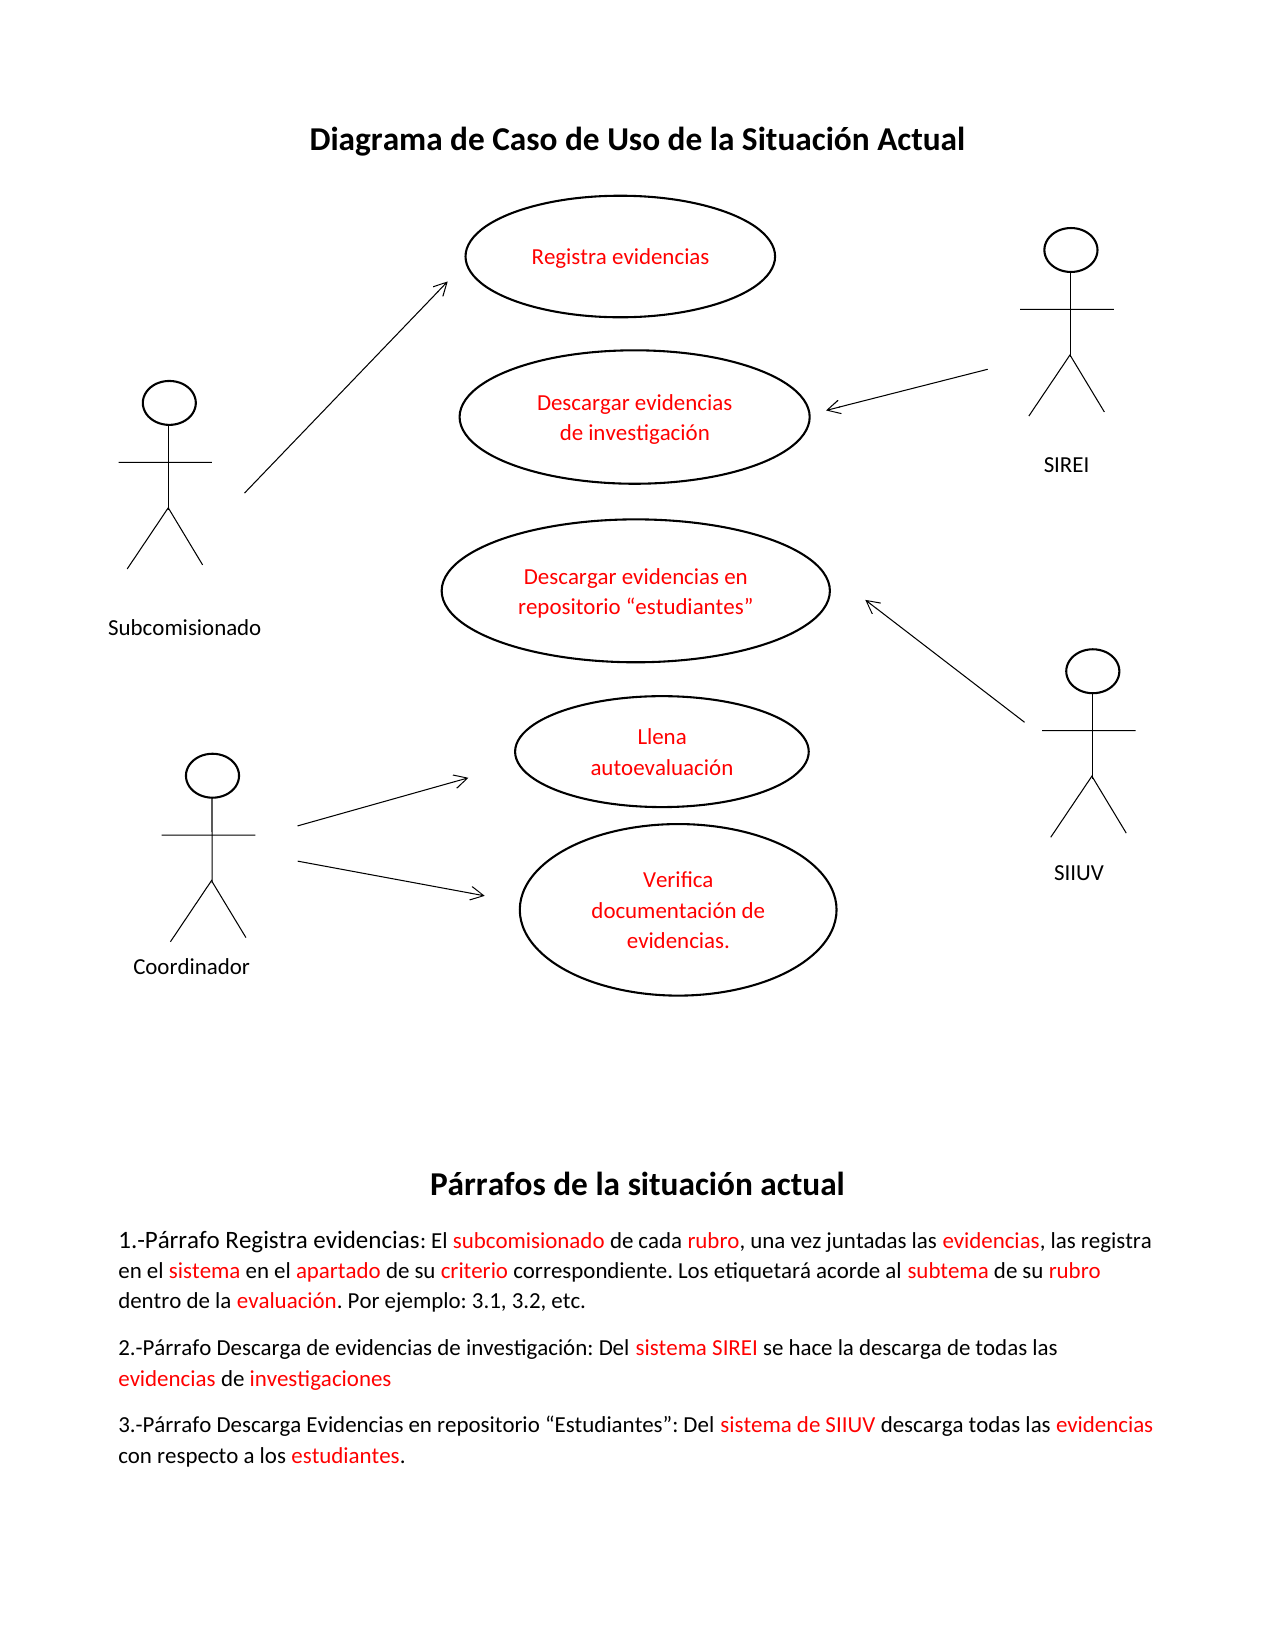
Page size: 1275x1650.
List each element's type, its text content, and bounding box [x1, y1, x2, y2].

text 2.-Párrafo Descarga de evidencias de investigación: Del sistema SIREI se hace la descarga de todas las evidencias de investigaciones [118, 1333, 1157, 1392]
text 1.-Párrafo Registra evidencias: El subcomisionado de cada rubro, una vez juntadas las evidencias, las registra en el sistema en el apartado de su criterio correspondiente. Los etiquetará acorde al subtema de su rubro dentro de la evaluación. Por ejemplo: 3.1, 3.2, etc. [118, 1224, 1157, 1315]
text 3.-Párrafo Descarga Evidencias en repositorio “Estudiantes”: Del sistema de SIIUV descarga todas las evidencias con respecto a los estudiantes. [118, 1411, 1157, 1469]
text Diagrama de Caso de Uso de la Situación Actual [118, 118, 1157, 159]
text Párrafos de la situación actual [118, 1163, 1157, 1204]
